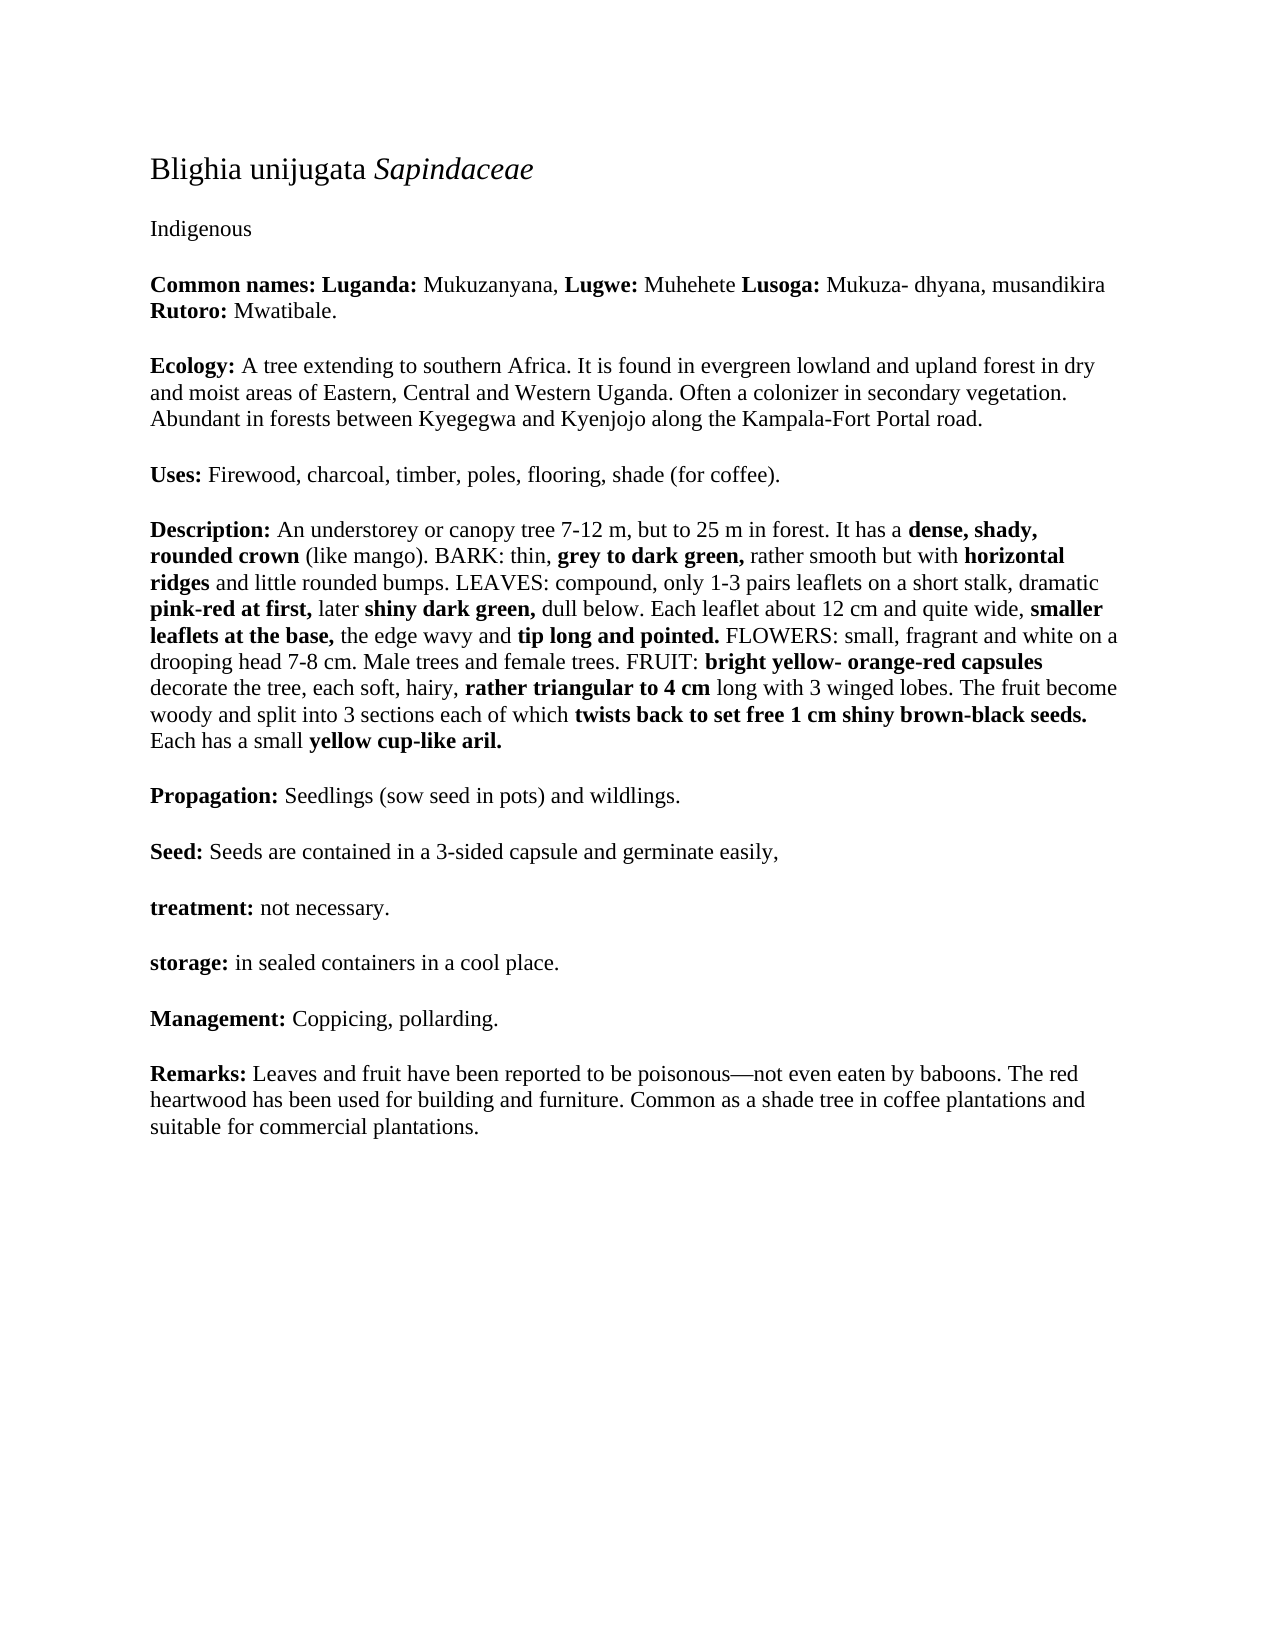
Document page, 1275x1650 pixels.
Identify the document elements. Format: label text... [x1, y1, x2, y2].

text treatment: not necessary. [150, 894, 1125, 920]
text storage: in sealed containers in a cool place. [150, 949, 1125, 976]
text Seed: Seeds are contained in a 3-sided capsule and germinate easily, [150, 838, 1125, 864]
text Description: An understorey or canopy tree 7-12 m, but to 25 m in forest. It has a dense, shady, rounded crown (like mango). BARK: thin, grey to dark green, rather smooth but with horizontal ridges and little rounded bumps. LEAVES: compound, only 1-3 pairs leaflets on a short stalk, dramatic pink-red at first, later shiny dark green, dull below. Each leaflet about 12 cm and quite wide, smaller leaflets at the base, the edge wavy and tip long and pointed. FLOWERS: small, fragrant and white on a drooping head 7-8 cm. Male trees and female trees. FRUIT: bright yellow- orange-red capsules decorate the tree, each soft, hairy, rather triangular to 4 cm long with 3 winged lobes. The fruit become woody and split into 3 sections each of which twists back to set free 1 cm shiny brown-black seeds. Each has a small yellow cup-like aril. [150, 516, 1125, 753]
text Uses: Firewood, charcoal, timber, poles, flooring, shade (for coffee). [150, 461, 1125, 487]
text Propagation: Seedlings (sow seed in pots) and wildlings. [150, 783, 1125, 809]
text Ecology: A tree extending to southern Africa. It is found in evergreen lowland and upland forest in dry and moist areas of Eastern, Central and Western Uganda. Often a colonizer in secondary vegetation. Abundant in forests between Kyegegwa and Kyenjojo along the Kampala-Fort Portal road. [150, 352, 1125, 432]
text Common names: Luganda: Mukuzanyana, Lugwe: Muhehete Lusoga: Mukuza- dhyana, musandikira Rutoro: Mwatibale. [150, 271, 1125, 323]
text Blighia unijugata Sapindaceae [150, 150, 1125, 186]
text Management: Coppicing, pollarding. [150, 1005, 1125, 1031]
text Indigenous [150, 215, 1125, 241]
text Remarks: Leaves and fruit have been reported to be poisonous—not even eaten by baboons. The red heartwood has been used for building and furniture. Common as a shade tree in coffee plantations and suitable for commercial plantations. [150, 1060, 1125, 1139]
